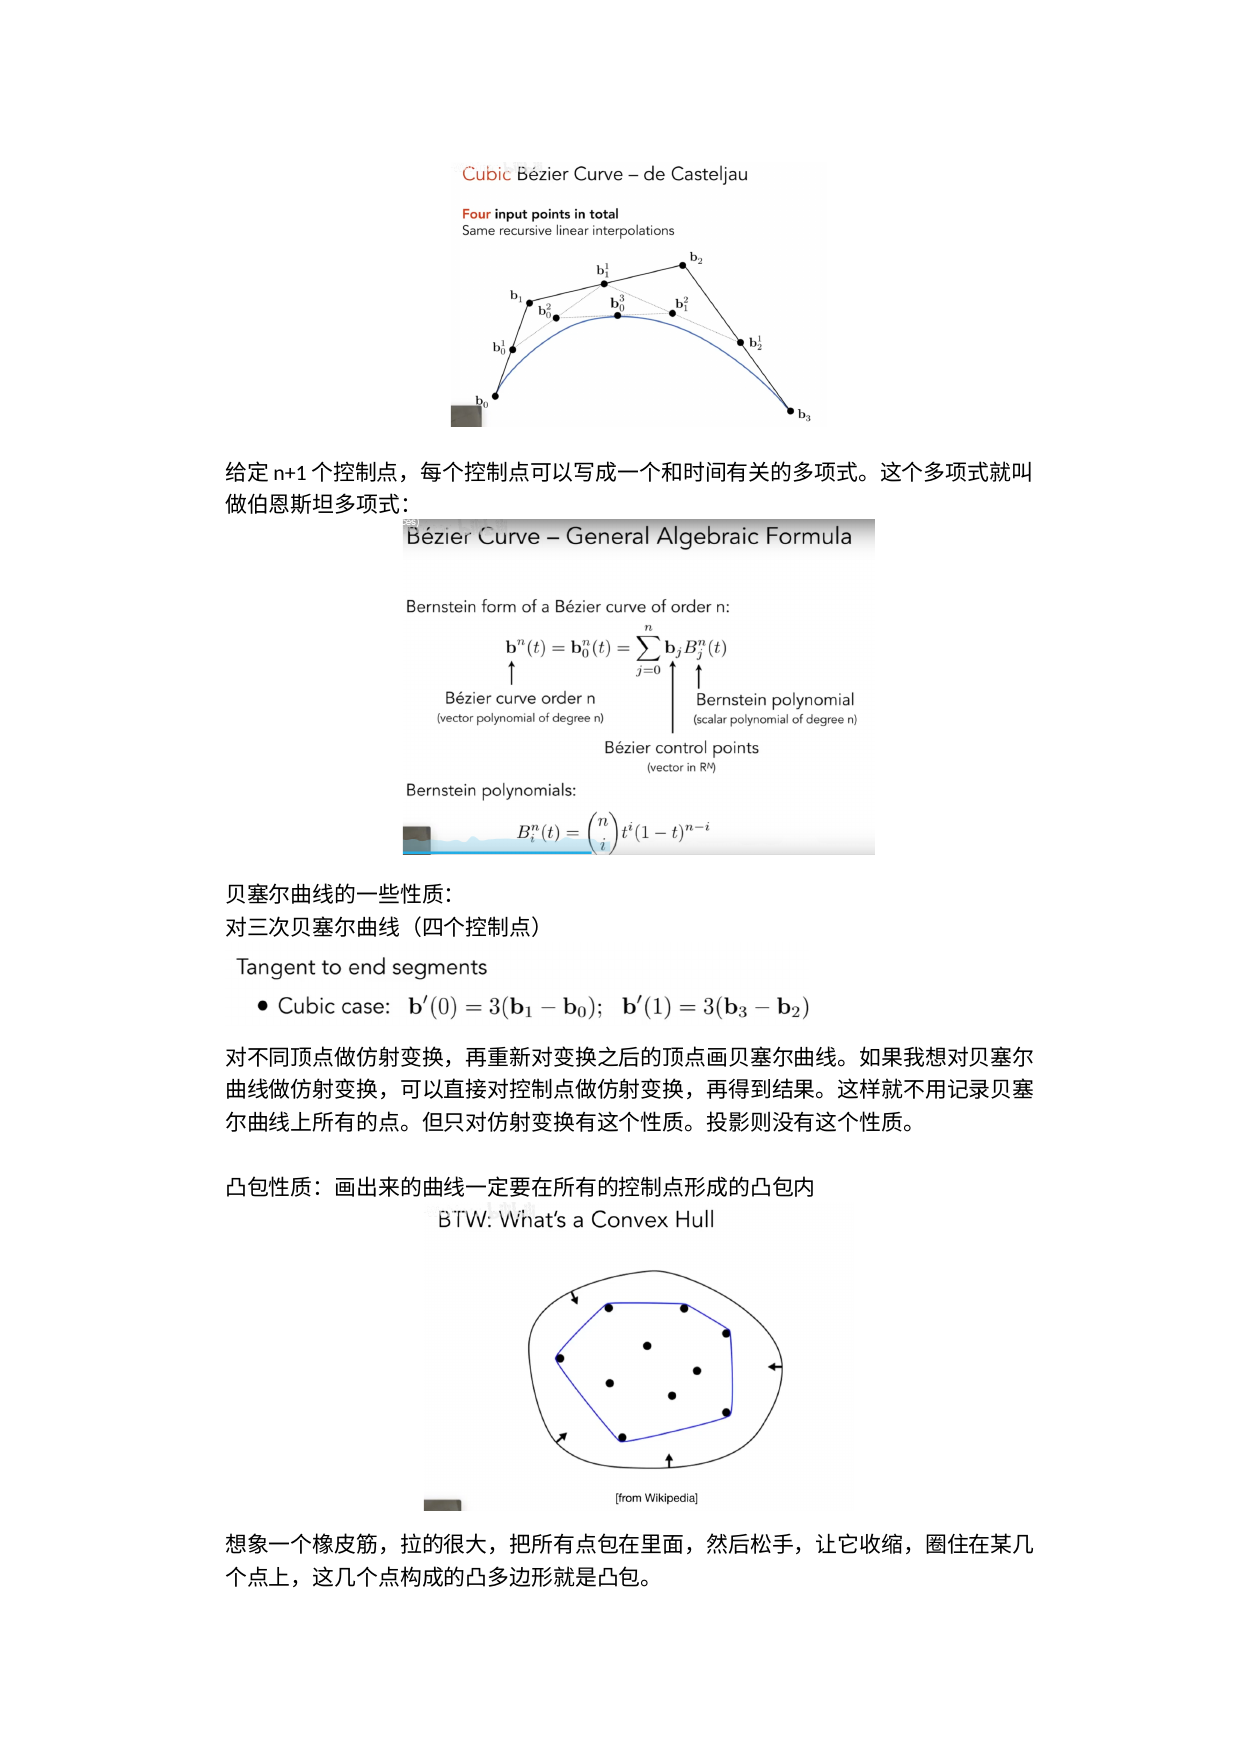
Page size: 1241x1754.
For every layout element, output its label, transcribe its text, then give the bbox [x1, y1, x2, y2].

picture [450, 162, 827, 427]
picture [402, 519, 875, 855]
list 贝塞尔曲线的一些性质： [225, 877, 1053, 909]
list 凸包性质：画出来的曲线一定要在所有的控制点形成的凸包内 [225, 1169, 1053, 1202]
list 对不同顶点做仿射变换，再重新对变换之后的顶点画贝塞尔曲线。如果我想对贝塞尔曲线做仿射变换，可以直接对控制点做仿射变换，再得到结果。这样就不用记录贝塞尔曲线上所有的点。但只对仿射变换有这个性质。投影则没有这个性质。 [225, 1039, 1053, 1137]
list 对三次贝塞尔曲线（四个控制点） [225, 909, 1053, 942]
list 想象一个橡皮筋，拉的很大，把所有点包在里面，然后松手，让它收缩，圈住在某几个点上，这几个点构成的凸多边形就是凸包。 [225, 1527, 1053, 1592]
picture [225, 942, 810, 1026]
picture [423, 1202, 854, 1511]
list 给定n+1个控制点，每个控制点可以写成一个和时间有关的多项式。这个多项式就叫做伯恩斯坦多项式： [225, 454, 1053, 519]
